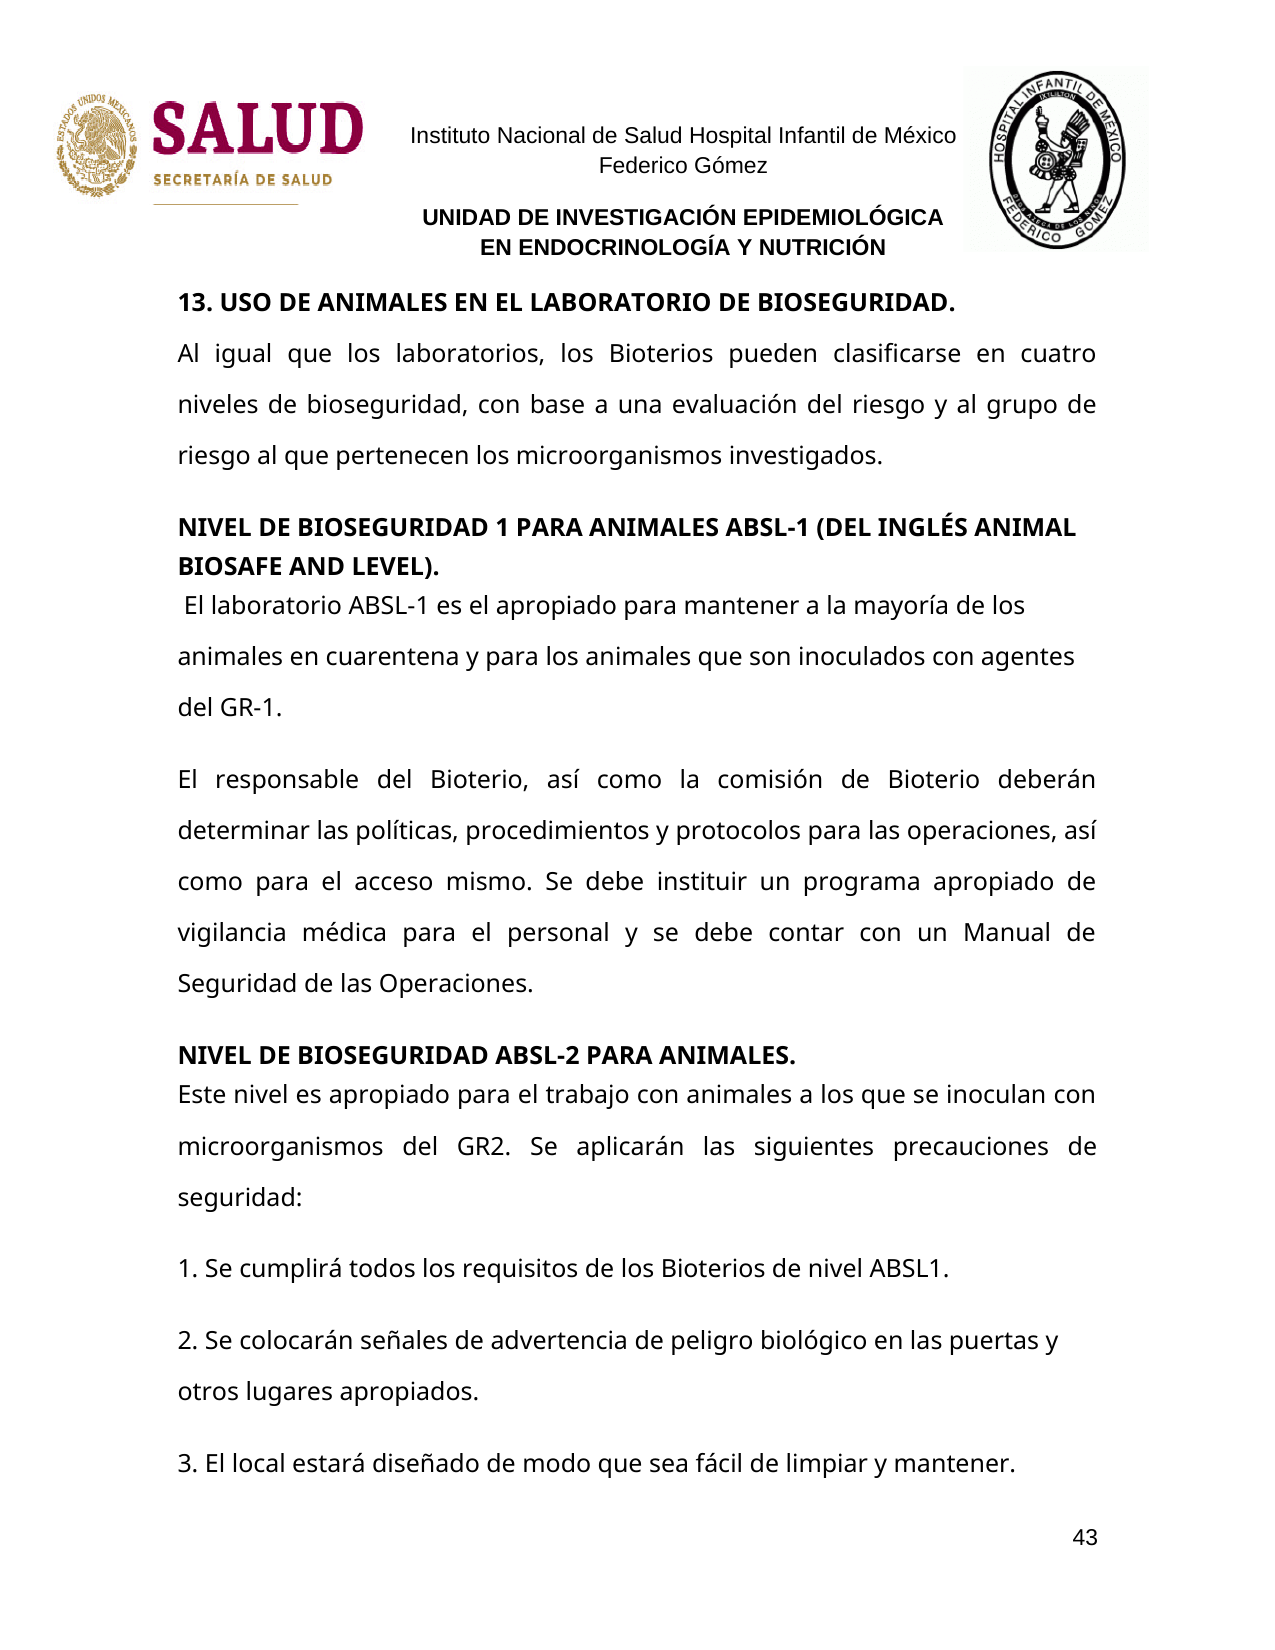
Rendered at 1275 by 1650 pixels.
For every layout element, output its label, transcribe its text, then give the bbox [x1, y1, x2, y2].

text El laboratorio ABSL-1 es el apropiado para mantener a la mayoría de los animales en cuarentena y para los animales que son inoculados con agentes del GR-1. [177, 588, 1098, 724]
text 1. Se cumplirá todos los requisitos de los Bioterios de nivel ABSL1. [177, 1251, 1098, 1285]
picture [45, 83, 430, 205]
text Al igual que los laboratorios, los Bioterios pueden clasificarse en cuatro niveles de bioseguridad, con base a una evaluación del riesgo y al grupo de riesgo al que pertenecen los microorganismos investigados. [177, 336, 1098, 472]
subtitle NIVEL DE BIOSEGURIDAD ABSL-2 PARA ANIMALES. [177, 1038, 1098, 1072]
text Este nivel es apropiado para el trabajo con animales a los que se inoculan con microorganismos del GR2. Se aplicarán las siguientes precauciones de seguridad: [177, 1077, 1098, 1213]
text 3. El local estará diseñado de modo que sea fácil de limpiar y mantener. [177, 1446, 1098, 1480]
picture [963, 66, 1150, 252]
subtitle 13. USO DE ANIMALES EN EL LABORATORIO DE BIOSEGURIDAD. [177, 285, 1098, 319]
text 2. Se colocarán señales de advertencia de peligro biológico en las puertas y otros lugares apropiados. [177, 1323, 1098, 1408]
text El responsable del Bioterio, así como la comisión de Bioterio deberán determinar las políticas, procedimientos y protocolos para las operaciones, así como para el acceso mismo. Se debe instituir un programa apropiado de vigilancia médica para el personal y se debe contar con un Manual de Seguridad de las Operaciones. [177, 762, 1098, 1000]
subtitle NIVEL DE BIOSEGURIDAD 1 PARA ANIMALES ABSL-1 (DEL INGLÉS ANIMAL BIOSAFE AND LEVEL). [177, 510, 1098, 583]
